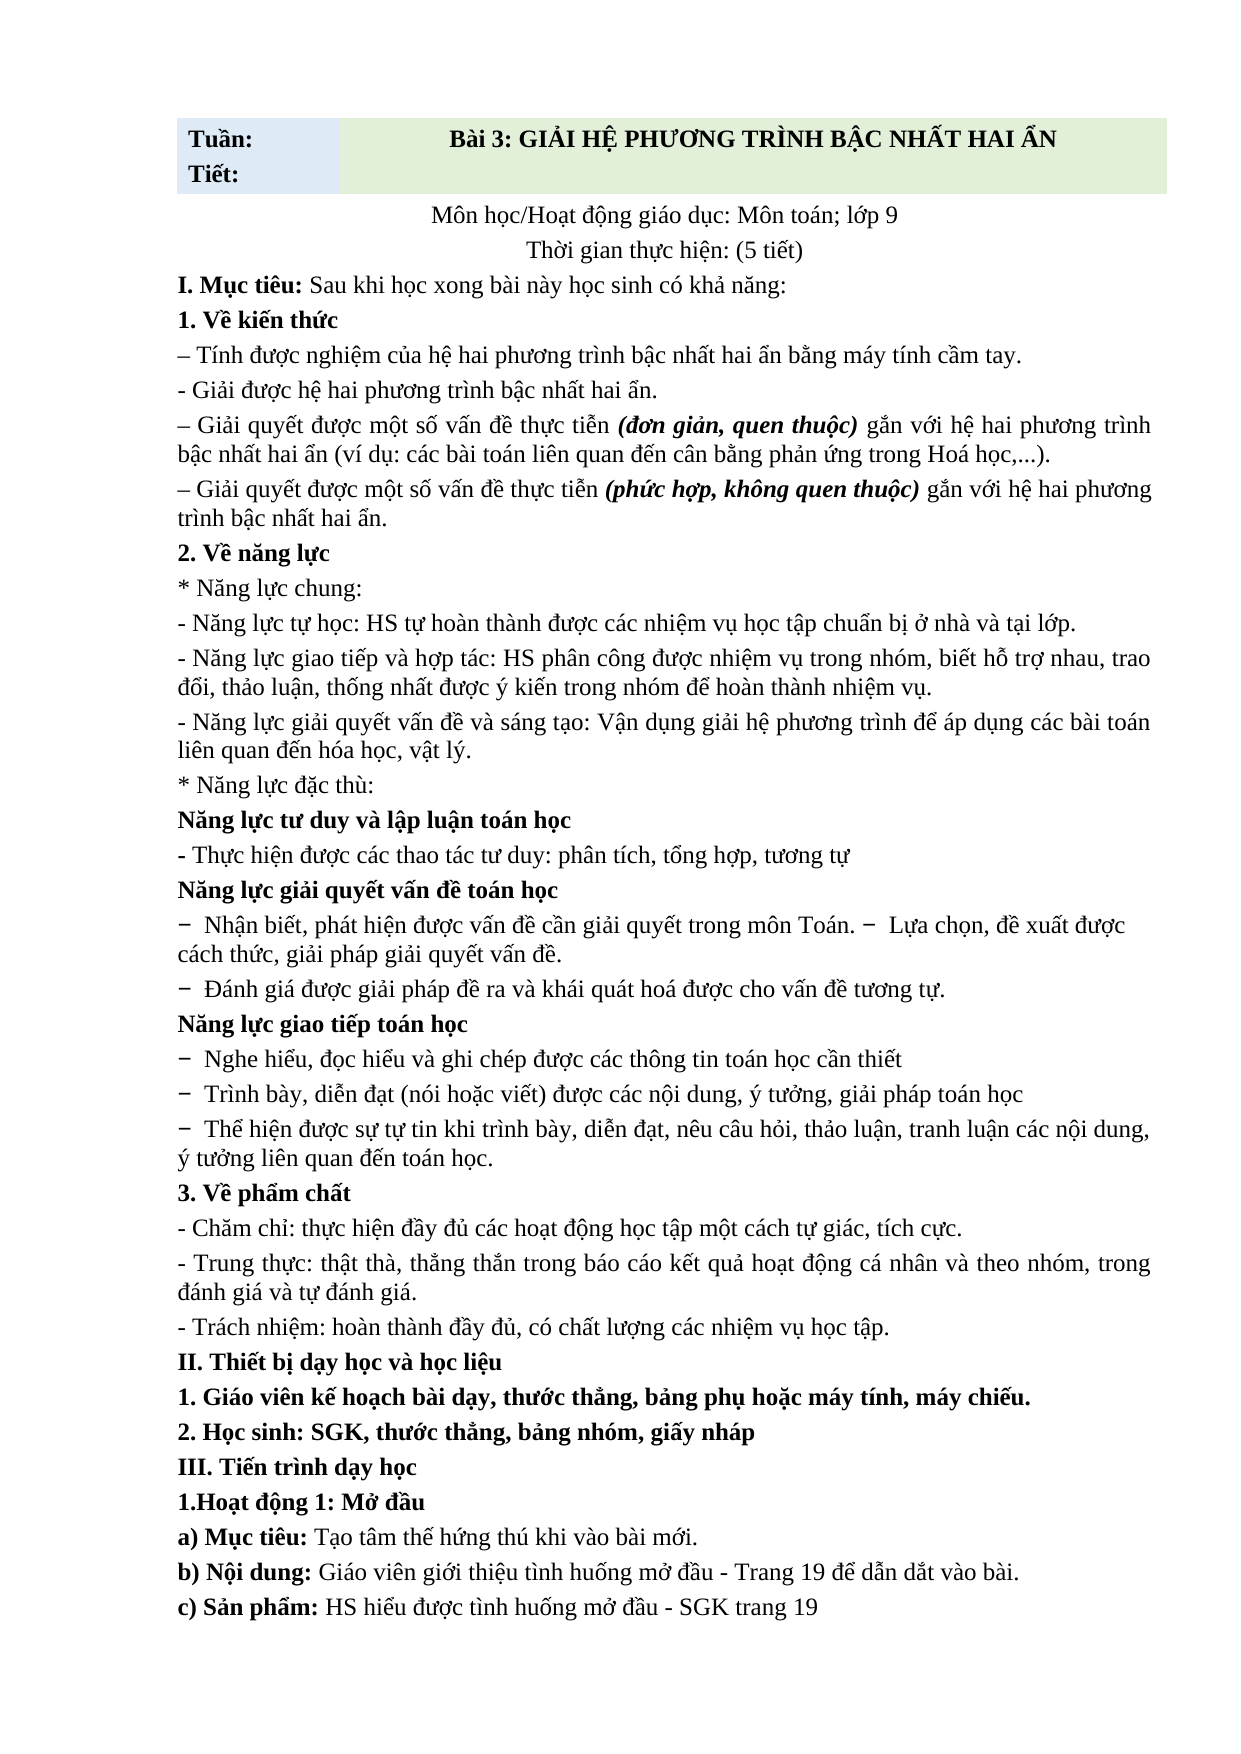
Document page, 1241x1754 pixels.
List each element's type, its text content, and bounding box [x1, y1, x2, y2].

table_header Bài 3: GIẢI HỆ PHƯƠNG TRÌNH BẬC NHẤT HAI ẨN [340, 118, 1167, 194]
text Năng lực giao tiếp toán học [177, 1009, 1152, 1038]
text a) Mục tiêu: Tạo tâm thế hứng thú khi vào bài mới. [177, 1522, 1152, 1551]
text 1.Hoạt động 1: Mở đầu [177, 1487, 1152, 1516]
text – Giải quyết được một số vấn đề thực tiễn (đơn giản, quen thuộc) gắn với hệ hai phương trình bậc nhất hai ẩn (ví dụ: các bài toán liên quan đến cân bằng phản ứng trong Hoá học,...). [177, 411, 1152, 468]
text Năng lực tư duy và lập luận toán học [177, 806, 1152, 834]
text 1. Giáo viên kế hoạch bài dạy, thước thẳng, bảng phụ hoặc máy tính, máy chiếu. [177, 1382, 1152, 1411]
text - Giải được hệ hai phương trình bậc nhất hai ẩn. [177, 376, 1152, 404]
text * Năng lực đặc thù: [177, 771, 1152, 799]
text * Năng lực chung: [177, 573, 1152, 602]
text Nghe hiểu, đọc hiểu và ghi chép được các thông tin toán học cần thiết [177, 1044, 1152, 1073]
text 3. Về phẩm chất [177, 1178, 1152, 1207]
text II. Thiết bị dạy học và học liệu [177, 1347, 1152, 1376]
text 1. Về kiến thức [177, 306, 1152, 334]
text - Thực hiện được các thao tác tư duy: phân tích, tổng hợp, tương tự [177, 841, 1152, 869]
text III. Tiến trình dạy học [177, 1452, 1152, 1481]
text Môn học/Hoạt động giáo dục: Môn toán; lớp 9 [177, 201, 1152, 229]
text c) Sản phẩm: HS hiểu được tình huống mở đầu - SGK trang 19 [177, 1592, 1152, 1621]
text b) Nội dung: Giáo viên giới thiệu tình huống mở đầu - Trang 19 để dẫn dắt vào bài. [177, 1557, 1152, 1586]
text - Năng lực giao tiếp và hợp tác: HS phân công được nhiệm vụ trong nhóm, biết hỗ trợ nhau, trao đổi, thảo luận, thống nhất được ý kiến trong nhóm để hoàn thành nhiệm vụ. [177, 643, 1152, 701]
text 2. Học sinh: SGK, thước thẳng, bảng nhóm, giấy nháp [177, 1417, 1152, 1446]
text - Trung thực: thật thà, thẳng thắn trong báo cáo kết quả hoạt động cá nhân và theo nhóm, trong đánh giá và tự đánh giá. [177, 1248, 1152, 1306]
table_header Tuần: Tiết: [177, 118, 340, 194]
text Trình bày, diễn đạt (nói hoặc viết) được các nội dung, ý tưởng, giải pháp toán học [177, 1079, 1152, 1108]
text I. Mục tiêu: Sau khi học xong bài này học sinh có khả năng: [177, 271, 1152, 299]
text 2. Về năng lực [177, 538, 1152, 567]
text - Năng lực giải quyết vấn đề và sáng tạo: Vận dụng giải hệ phương trình để áp dụng các bài toán liên quan đến hóa học, vật lý. [177, 707, 1152, 764]
text Nhận biết, phát hiện được vấn đề cần giải quyết trong môn Toán. Lựa chọn, đề xuất được cách thức, giải pháp giải quyết vấn đề. [177, 911, 1152, 968]
text Thời gian thực hiện: (5 tiết) [177, 236, 1152, 264]
text Thể hiện được sự tự tin khi trình bày, diễn đạt, nêu câu hỏi, thảo luận, tranh luận các nội dung, ý tưởng liên quan đến toán học. [177, 1114, 1152, 1172]
text – Giải quyết được một số vấn đề thực tiễn (phức hợp, không quen thuộc) gắn với hệ hai phương trình bậc nhất hai ẩn. [177, 474, 1152, 532]
text Đánh giá được giải pháp đề ra và khái quát hoá được cho vấn đề tương tự. [177, 974, 1152, 1003]
text - Trách nhiệm: hoàn thành đầy đủ, có chất lượng các nhiệm vụ học tập. [177, 1312, 1152, 1341]
text - Chăm chỉ: thực hiện đầy đủ các hoạt động học tập một cách tự giác, tích cực. [177, 1213, 1152, 1242]
text – Tính được nghiệm của hệ hai phương trình bậc nhất hai ẩn bằng máy tính cầm tay. [177, 341, 1152, 369]
text Năng lực giải quyết vấn đề toán học [177, 876, 1152, 904]
text - Năng lực tự học: HS tự hoàn thành được các nhiệm vụ học tập chuẩn bị ở nhà và tại lớp. [177, 608, 1152, 637]
